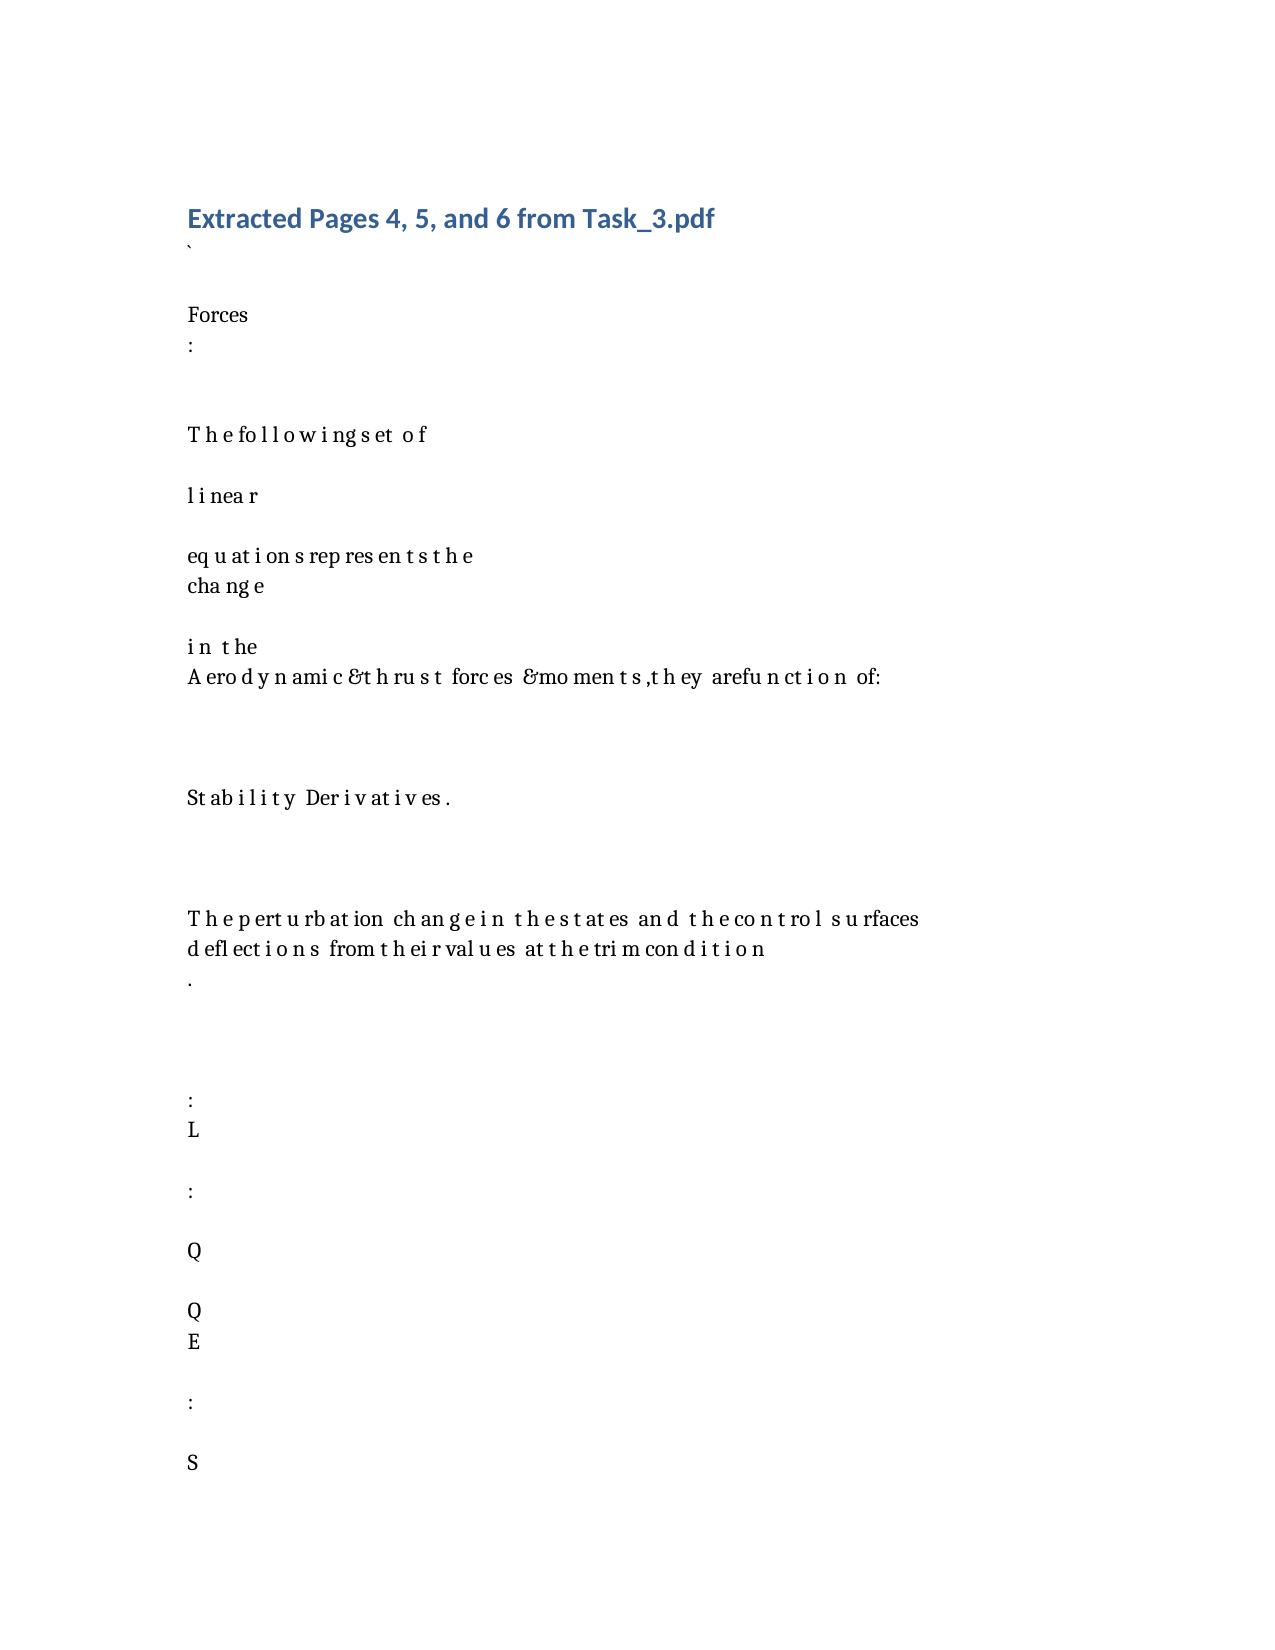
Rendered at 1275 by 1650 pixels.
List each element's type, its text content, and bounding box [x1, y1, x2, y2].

subtitle Extracted Pages 4, 5, and 6 from Task_3.pdf [187, 200, 1087, 236]
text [187, 241, 1087, 1476]
